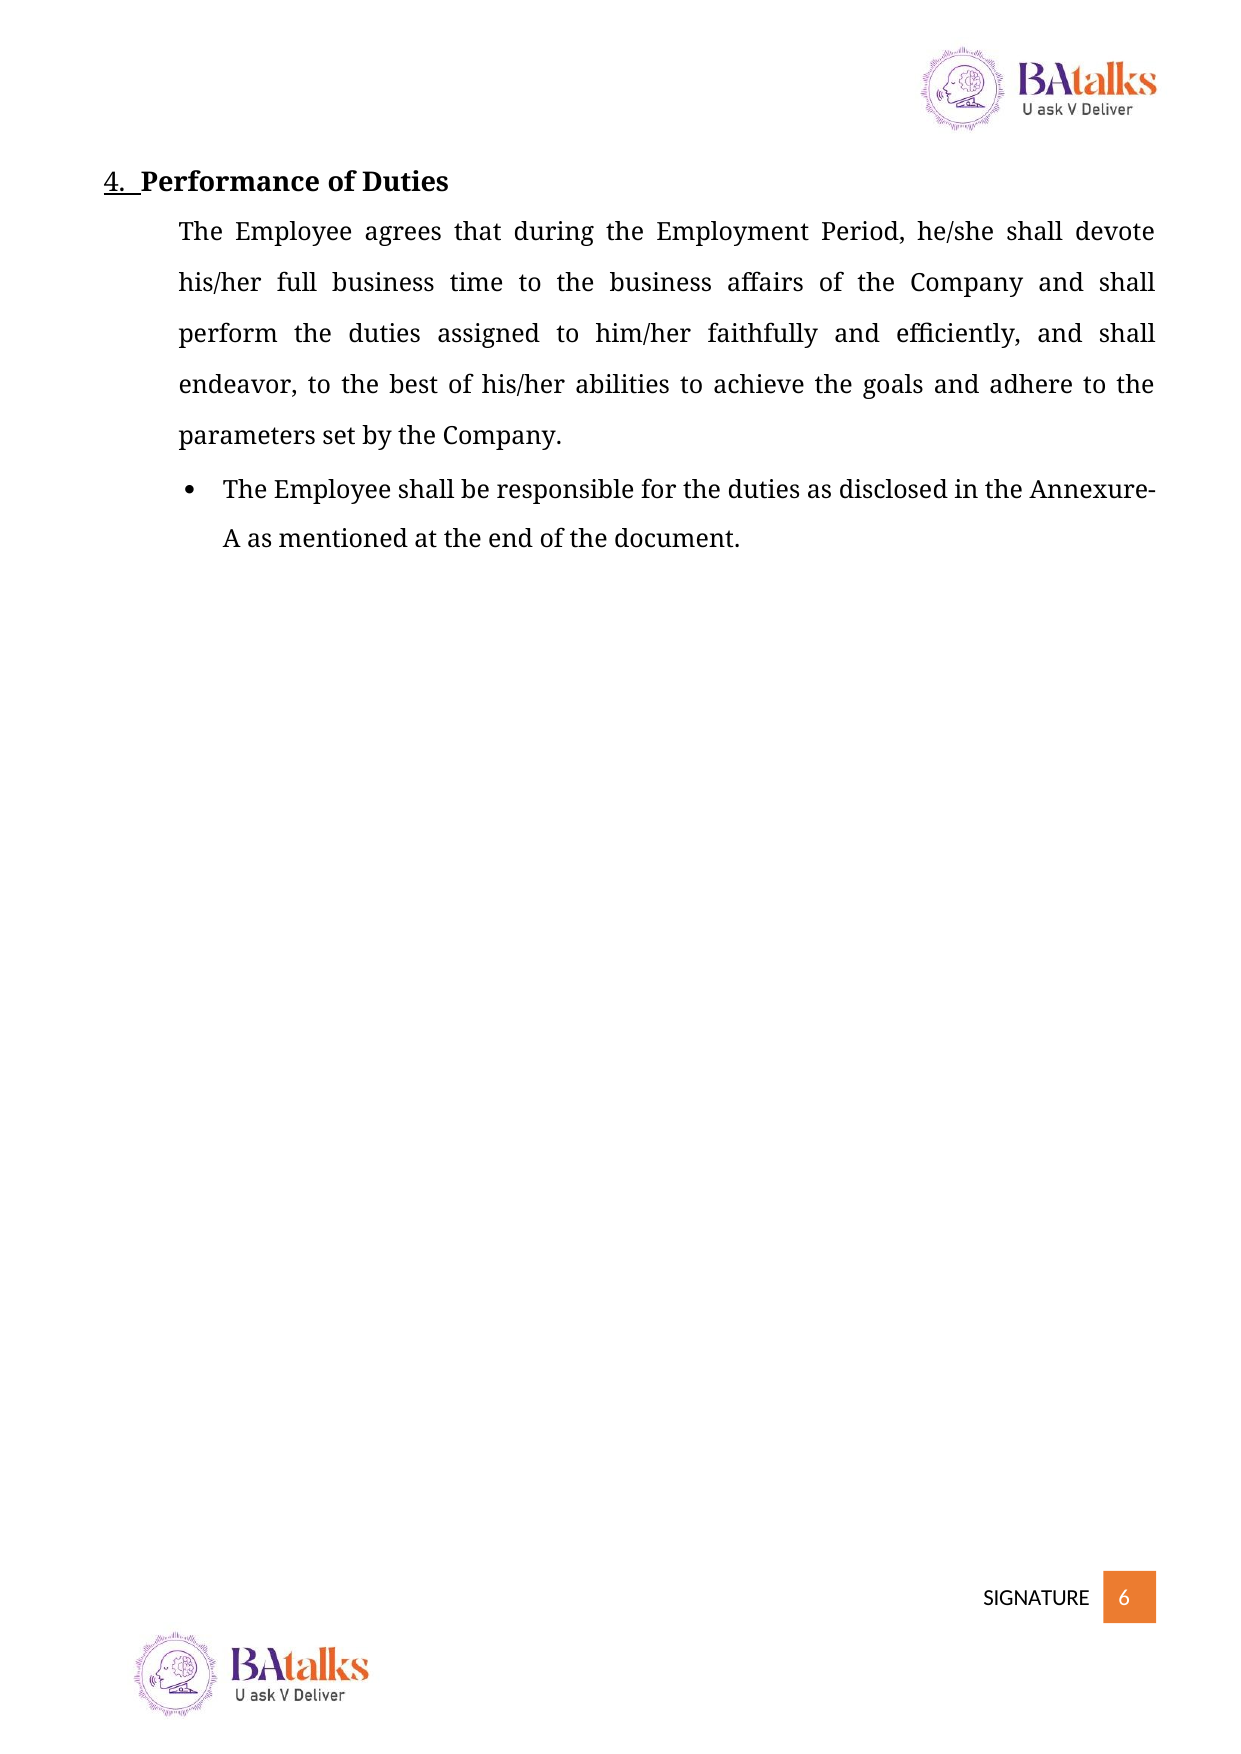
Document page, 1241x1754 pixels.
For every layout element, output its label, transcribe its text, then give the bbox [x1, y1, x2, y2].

subtitle Performance of Duties [103, 162, 1167, 199]
list The Employee agrees that during the Employment Period, he/she shall devote his/her full business time to the business affairs of the Company and shall perform the duties assigned to him/her faithfully and efficiently, and shall endeavor, to the best of his/her abilities to achieve the goals and adhere to the parameters set by the Company. [178, 213, 1156, 451]
list The Employee shall be responsible for the duties as disclosed in the Annexure-A as mentioned at the end of the document. [185, 472, 1157, 555]
picture [127, 1622, 380, 1720]
picture [914, 37, 1168, 134]
